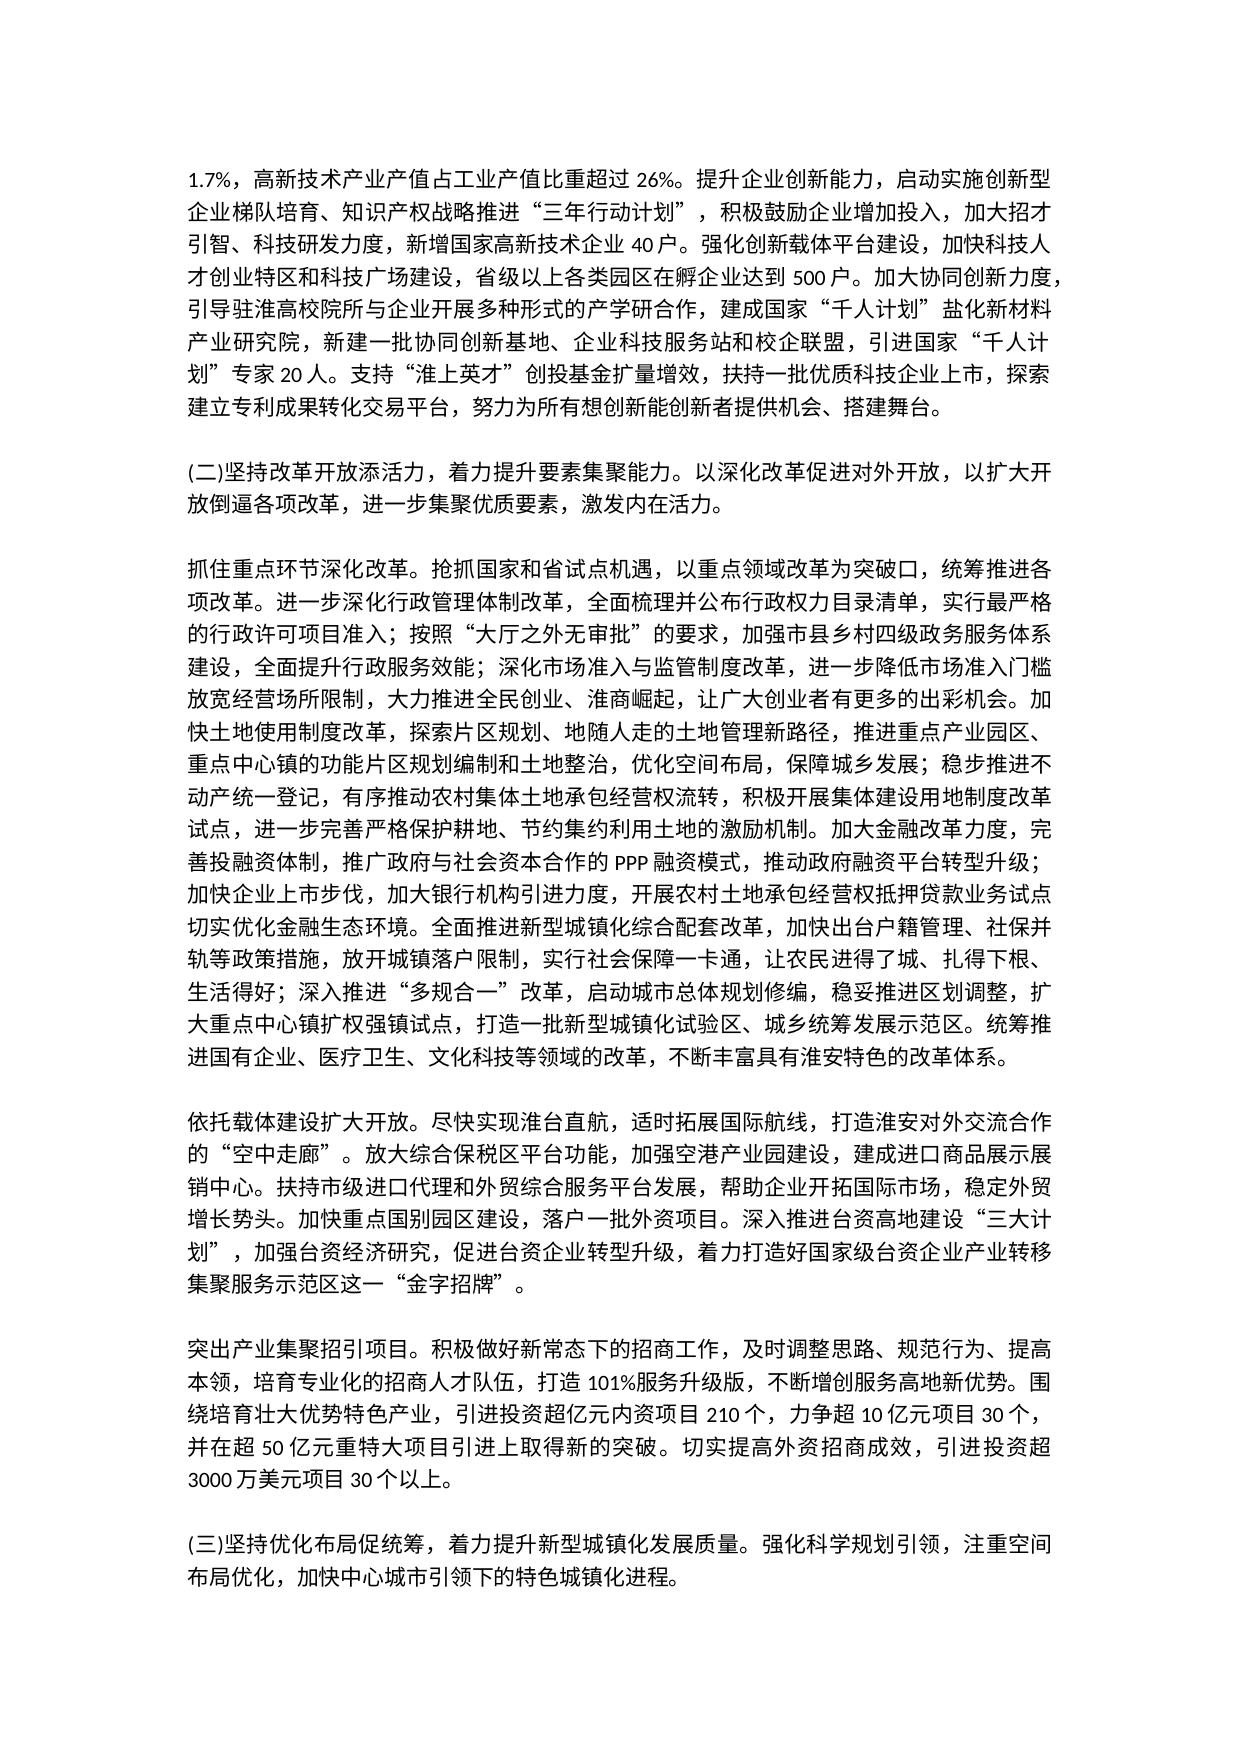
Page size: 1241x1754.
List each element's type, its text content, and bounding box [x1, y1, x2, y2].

text (三)坚持优化布局促统筹，着力提升新型城镇化发展质量。强化科学规划引领，注重空间布局优化，加快中心城市引领下的特色城镇化进程。 [187, 1527, 1053, 1592]
text 抓住重点环节深化改革。抢抓国家和省试点机遇，以重点领域改革为突破口，统筹推进各项改革。进一步深化行政管理体制改革，全面梳理并公布行政权力目录清单，实行最严格的行政许可项目准入；按照“大厅之外无审批”的要求，加强市县乡村四级政务服务体系建设，全面提升行政服务效能；深化市场准入与监管制度改革，进一步降低市场准入门槛、放宽经营场所限制，大力推进全民创业、淮商崛起，让广大创业者有更多的出彩机会。加快土地使用制度改革，探索片区规划、地随人走的土地管理新路径，推进重点产业园区、重点中心镇的功能片区规划编制和土地整治，优化空间布局，保障城乡发展；稳步推进不动产统一登记，有序推动农村集体土地承包经营权流转，积极开展集体建设用地制度改革试点，进一步完善严格保护耕地、节约集约利用土地的激励机制。加大金融改革力度，完善投融资体制，推广政府与社会资本合作的PPP融资模式，推动政府融资平台转型升级；加快企业上市步伐，加大银行机构引进力度，开展农村土地承包经营权抵押贷款业务试点，切实优化金融生态环境。全面推进新型城镇化综合配套改革，加快出台户籍管理、社保并轨等政策措施，放开城镇落户限制，实行社会保障一卡通，让农民进得了城、扎得下根、生活得好；深入推进“多规合一”改革，启动城市总体规划修编，稳妥推进区划调整，扩大重点中心镇扩权强镇试点，打造一批新型城镇化试验区、城乡统筹发展示范区。统筹推进国有企业、医疗卫生、文化科技等领域的改革，不断丰富具有淮安特色的改革体系。 [187, 552, 1053, 1072]
text 依托载体建设扩大开放。尽快实现淮台直航，适时拓展国际航线，打造淮安对外交流合作的“空中走廊”。放大综合保税区平台功能，加强空港产业园建设，建成进口商品展示展销中心。扶持市级进口代理和外贸综合服务平台发展，帮助企业开拓国际市场，稳定外贸增长势头。加快重点国别园区建设，落户一批外资项目。深入推进台资高地建设“三大计划”，加强台资经济研究，促进台资企业转型升级，着力打造好国家级台资企业产业转移集聚服务示范区这一“金字招牌”。 [187, 1104, 1053, 1299]
text 突出产业集聚招引项目。积极做好新常态下的招商工作，及时调整思路、规范行为、提高本领，培育专业化的招商人才队伍，打造101%服务升级版，不断增创服务高地新优势。围绕培育壮大优势特色产业，引进投资超亿元内资项目210个，力争超10亿元项目30个，并在超50亿元重特大项目引进上取得新的突破。切实提高外资招商成效，引进投资超3000万美元项目30个以上。 [187, 1332, 1053, 1494]
text (二)坚持改革开放添活力，着力提升要素集聚能力。以深化改革促进对外开放，以扩大开放倒逼各项改革，进一步集聚优质要素，激发内在活力。 [187, 454, 1053, 519]
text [187, 162, 1053, 422]
